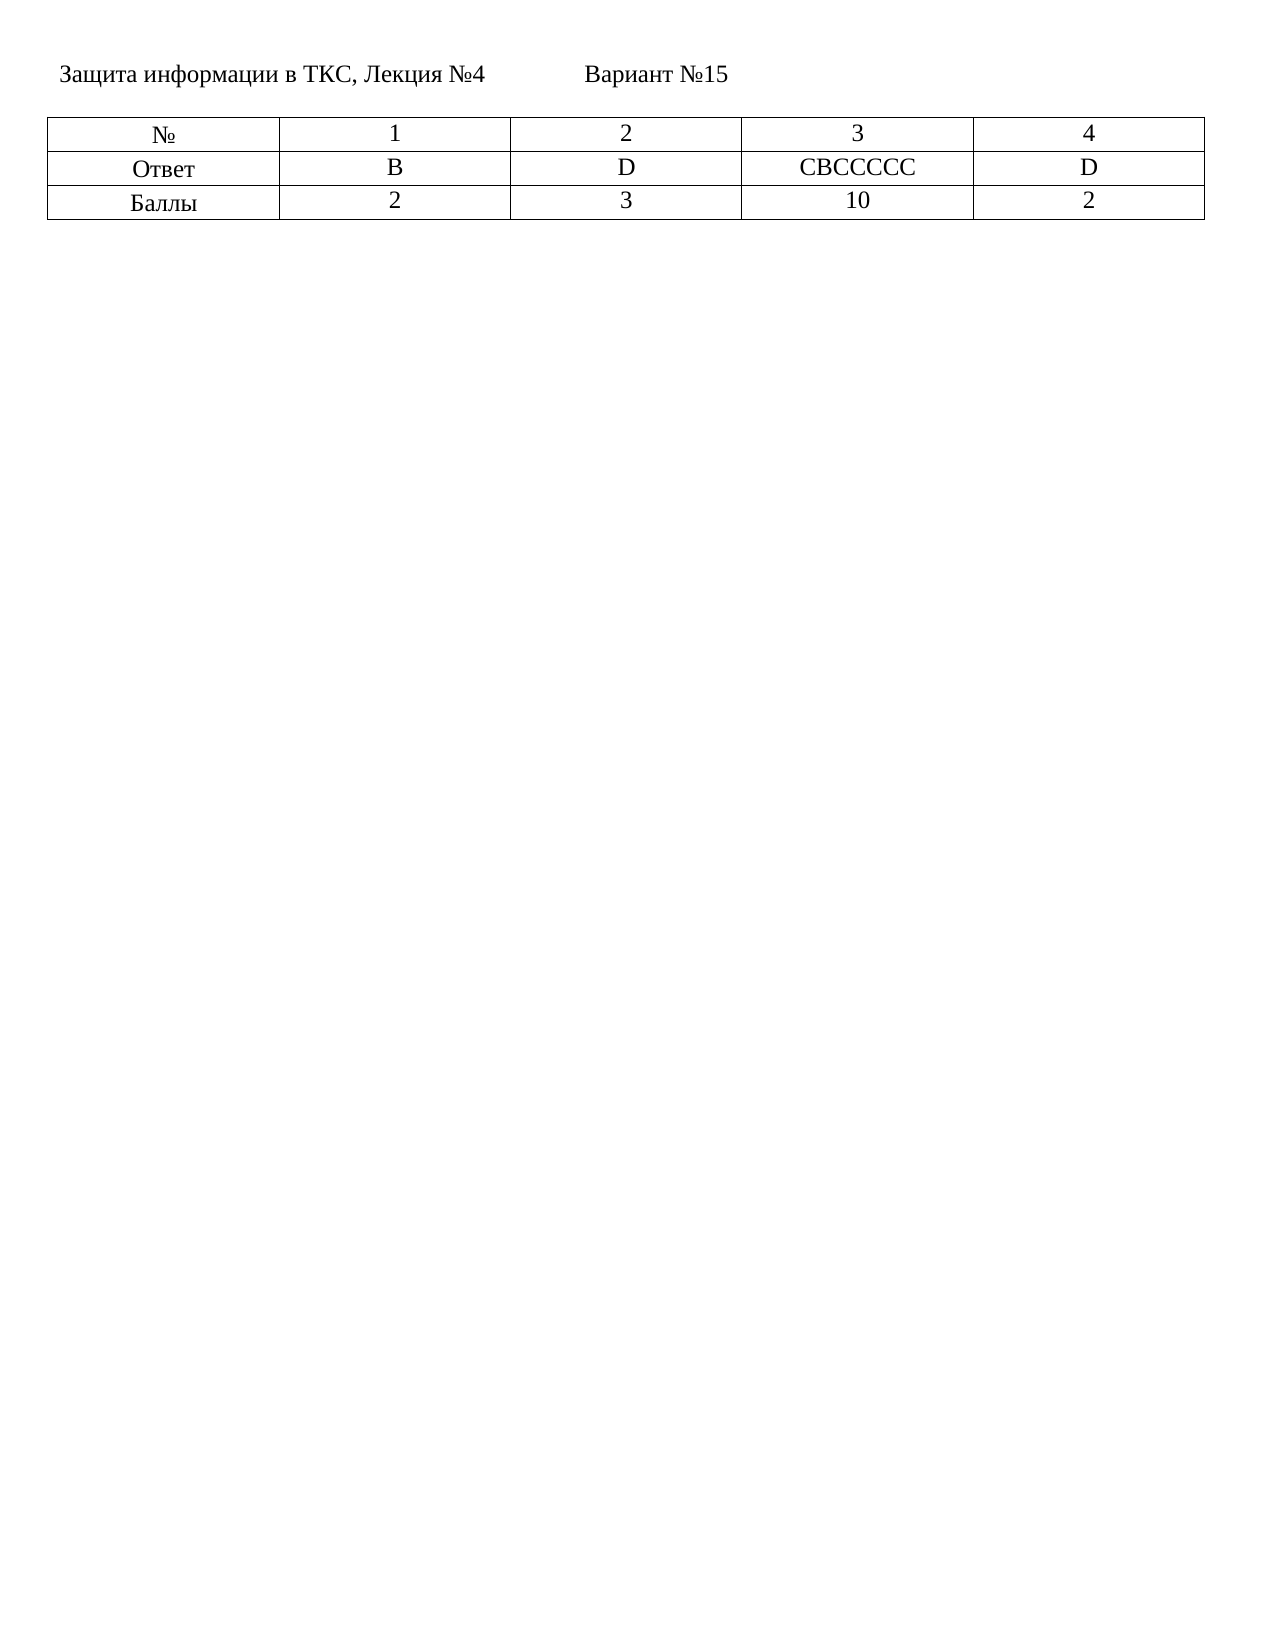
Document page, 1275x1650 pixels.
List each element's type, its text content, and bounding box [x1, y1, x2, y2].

text Защита информации в ТКС, Лекция №4 Вариант №15 [59, 59, 1216, 88]
table_cell 3 [511, 186, 741, 218]
table_header 1 [280, 118, 510, 151]
table_cell 10 [742, 186, 973, 218]
table_header № [48, 118, 279, 151]
table_cell 2 [974, 186, 1204, 218]
table_cell CBCCCCC [742, 152, 973, 184]
table_cell 2 [280, 186, 510, 218]
table_header 4 [974, 118, 1204, 151]
table_cell Ответ [48, 152, 279, 184]
table_cell D [974, 152, 1204, 184]
table_cell B [280, 152, 510, 184]
table_header 3 [742, 118, 973, 151]
table_header 2 [511, 118, 741, 151]
table_cell D [511, 152, 741, 184]
table_cell Баллы [48, 186, 279, 218]
